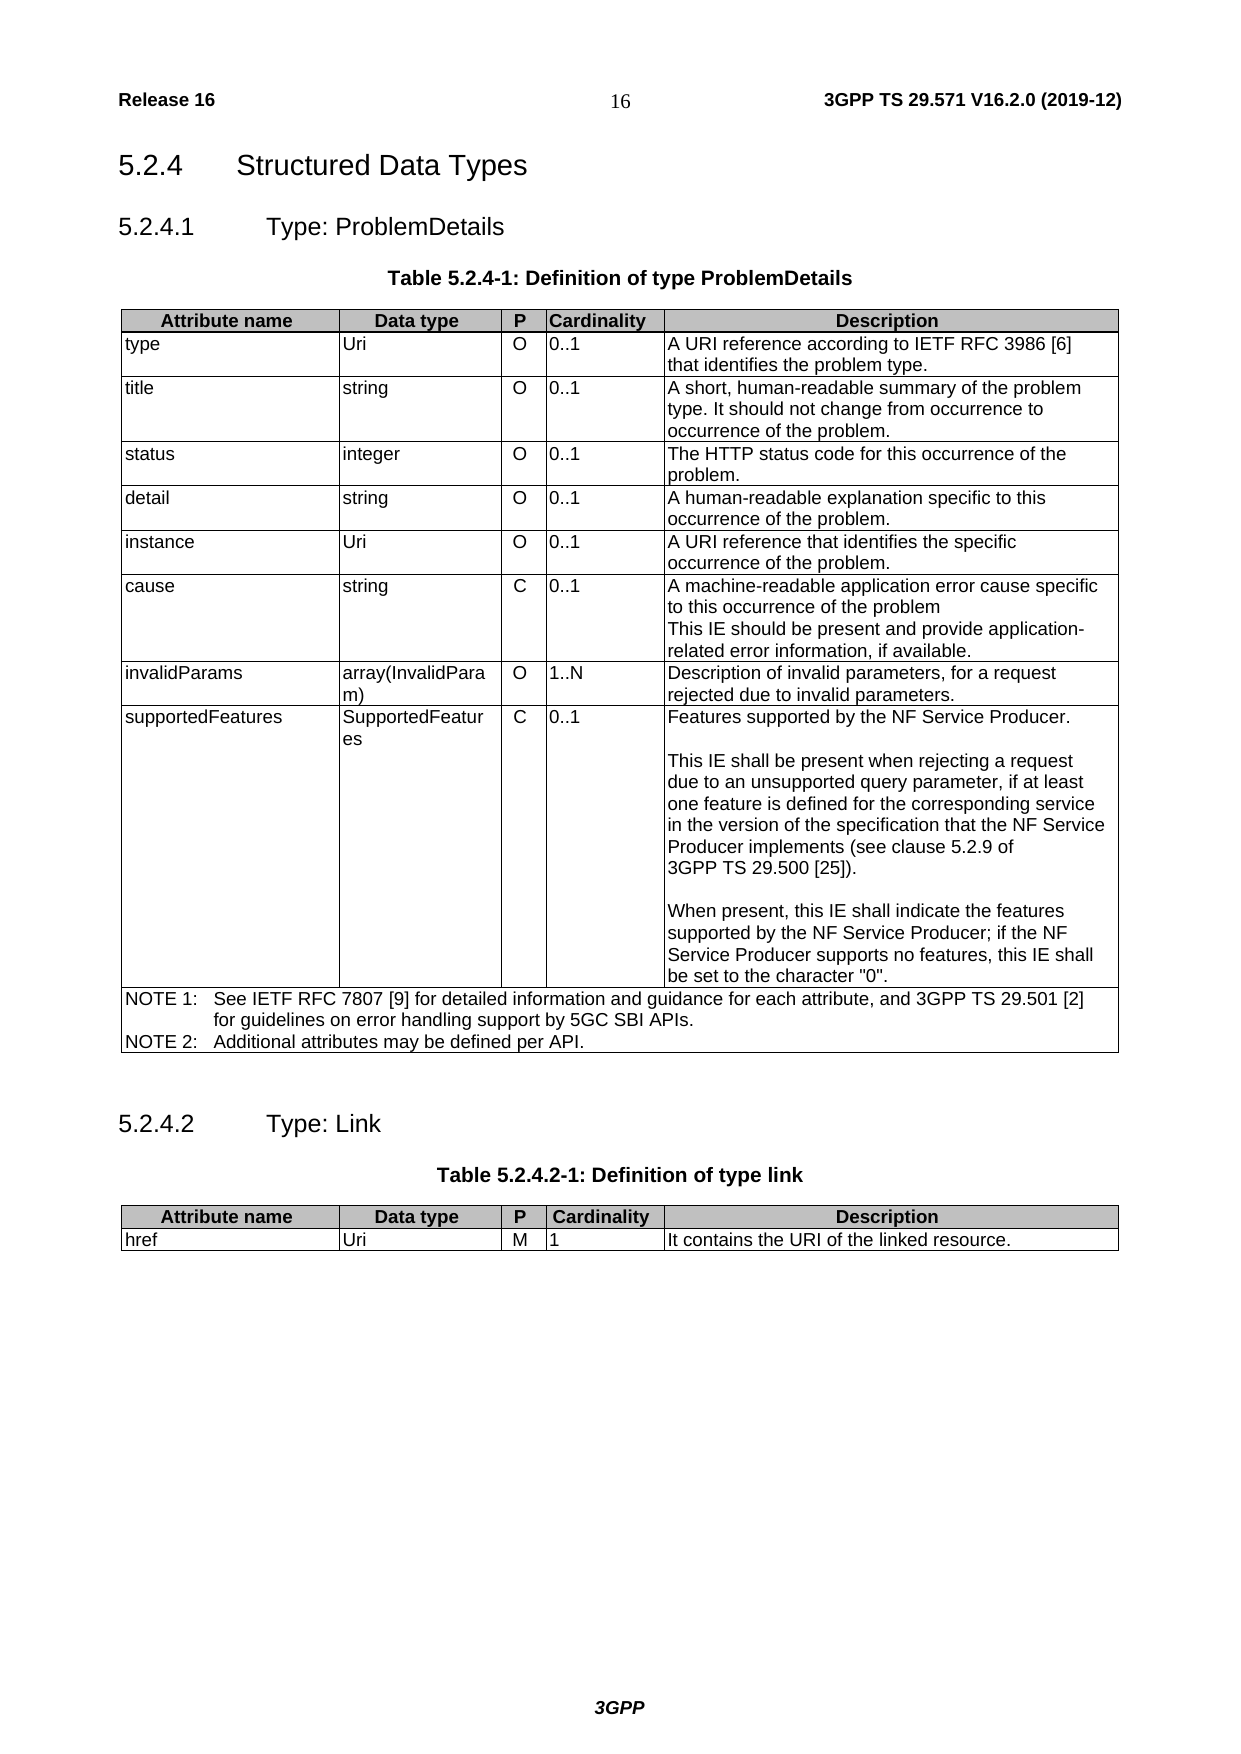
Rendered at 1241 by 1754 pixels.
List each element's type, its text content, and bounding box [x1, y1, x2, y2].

subtitle 5.2.4.2 Type: Link [118, 1109, 1122, 1137]
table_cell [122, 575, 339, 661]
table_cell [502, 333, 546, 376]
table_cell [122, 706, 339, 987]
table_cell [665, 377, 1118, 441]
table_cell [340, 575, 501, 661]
subtitle 5.2.4 Structured Data Types [118, 147, 1122, 181]
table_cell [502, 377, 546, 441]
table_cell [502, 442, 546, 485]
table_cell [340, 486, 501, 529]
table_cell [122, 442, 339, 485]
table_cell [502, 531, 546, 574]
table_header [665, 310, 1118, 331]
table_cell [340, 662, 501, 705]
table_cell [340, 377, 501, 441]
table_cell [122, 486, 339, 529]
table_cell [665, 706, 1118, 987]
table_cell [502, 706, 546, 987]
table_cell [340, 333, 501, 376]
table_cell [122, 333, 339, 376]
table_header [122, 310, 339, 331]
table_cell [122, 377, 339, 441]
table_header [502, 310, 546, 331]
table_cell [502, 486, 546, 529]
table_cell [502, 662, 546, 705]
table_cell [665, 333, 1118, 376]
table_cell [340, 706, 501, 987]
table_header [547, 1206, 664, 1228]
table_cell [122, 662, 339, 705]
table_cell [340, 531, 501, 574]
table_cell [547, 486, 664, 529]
text Table 5.2.4-1: Definition of type ProblemDetails [118, 266, 1122, 290]
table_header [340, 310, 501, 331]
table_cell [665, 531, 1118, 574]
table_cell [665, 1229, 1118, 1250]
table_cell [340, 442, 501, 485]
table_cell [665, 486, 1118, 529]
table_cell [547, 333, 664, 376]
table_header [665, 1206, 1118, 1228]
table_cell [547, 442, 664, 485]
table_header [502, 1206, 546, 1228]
text Table 5.2.4.2-1: Definition of type link [118, 1162, 1122, 1186]
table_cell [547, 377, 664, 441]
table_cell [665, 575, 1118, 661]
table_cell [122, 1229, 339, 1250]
subtitle 5.2.4.1 Type: ProblemDetails [118, 212, 1122, 241]
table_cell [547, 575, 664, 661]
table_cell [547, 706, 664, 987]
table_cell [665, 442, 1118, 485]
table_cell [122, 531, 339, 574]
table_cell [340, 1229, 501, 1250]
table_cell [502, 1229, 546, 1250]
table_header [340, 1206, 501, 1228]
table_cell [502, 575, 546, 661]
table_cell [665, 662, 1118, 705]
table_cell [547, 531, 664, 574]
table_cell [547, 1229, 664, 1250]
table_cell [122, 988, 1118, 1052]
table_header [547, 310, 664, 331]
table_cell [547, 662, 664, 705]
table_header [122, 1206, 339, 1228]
